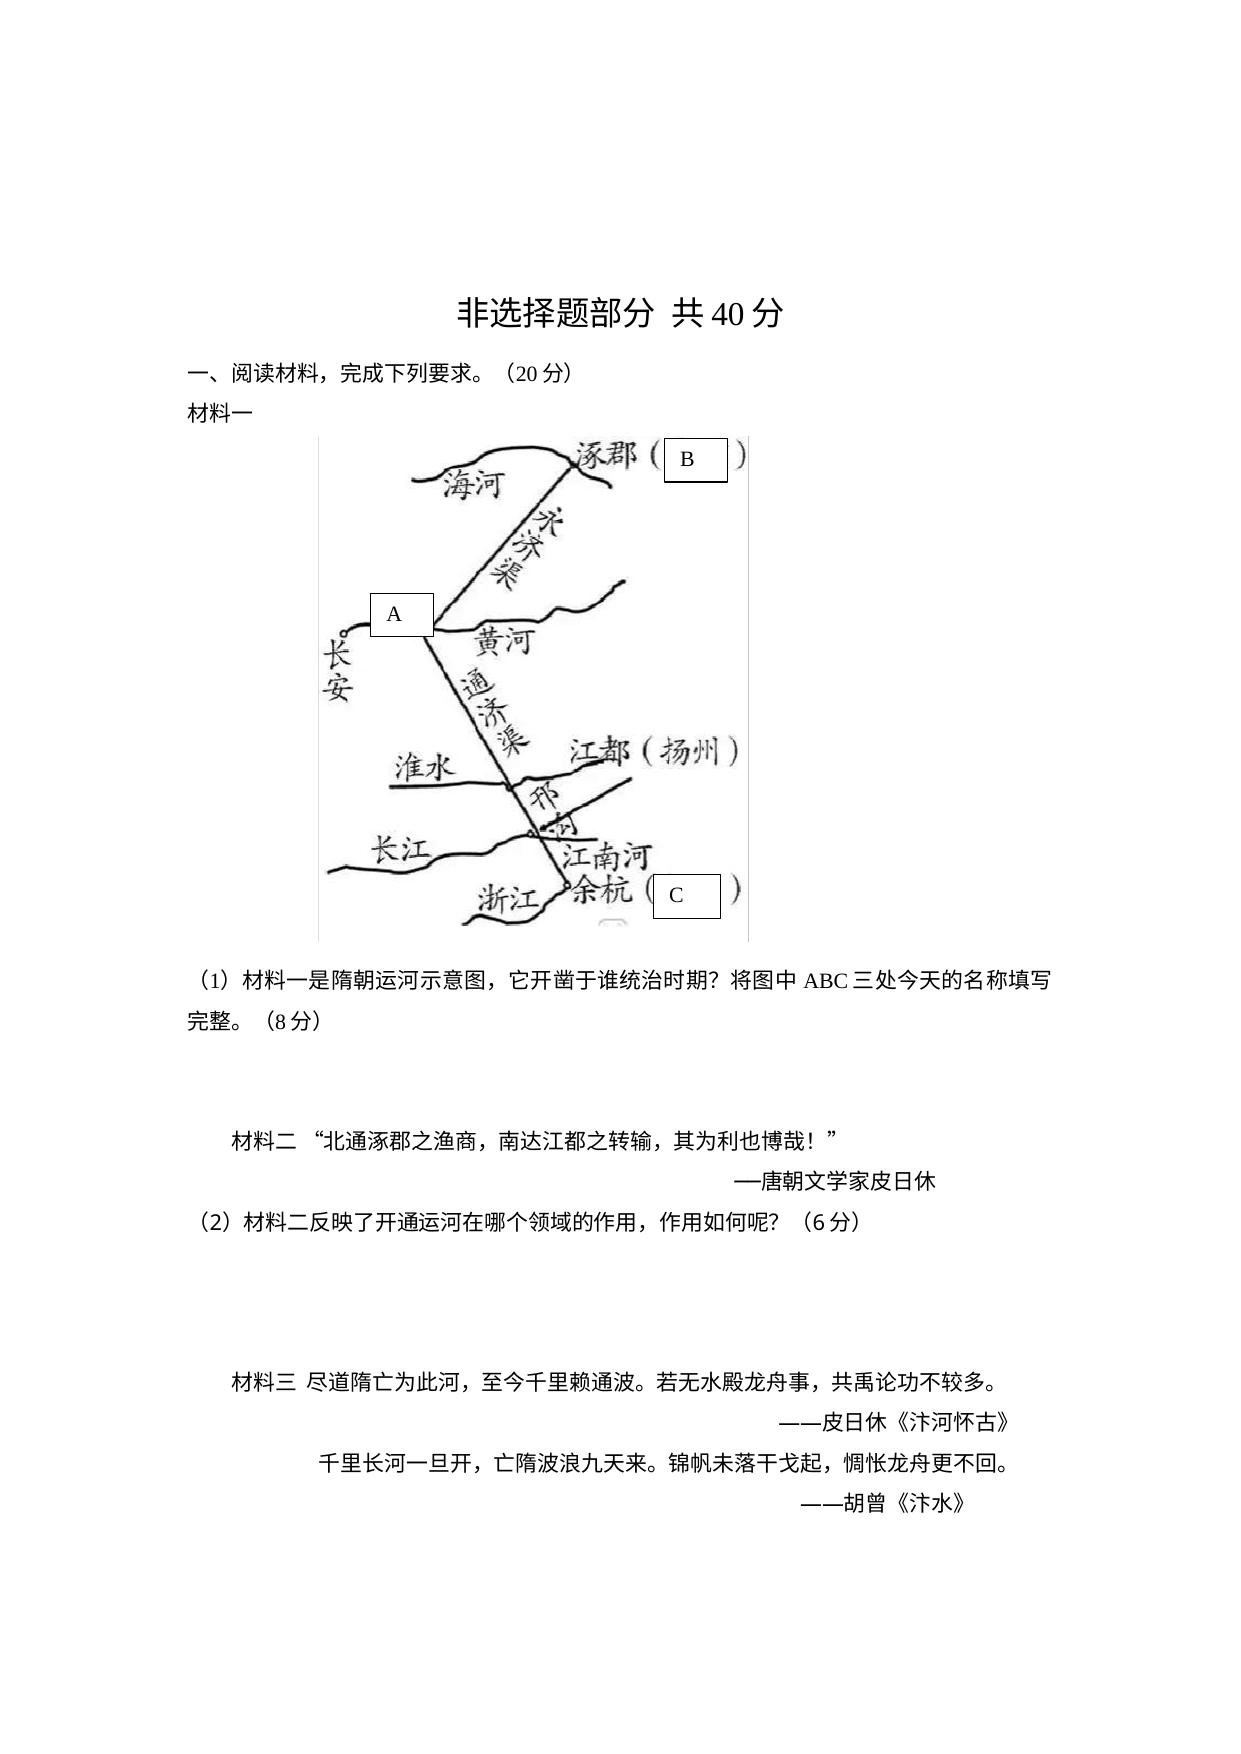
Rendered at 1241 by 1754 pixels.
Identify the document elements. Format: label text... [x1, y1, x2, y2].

picture [187, 436, 1053, 942]
list 材料一是隋朝运河示意图，它开凿于谁统治时期？将图中ABC三处今天的名称填写完整。（8分） [187, 963, 1053, 1036]
list 材料三 尽道隋亡为此河，至今千里赖通波。若无水殿龙舟事，共禹论功不较多。 [187, 1364, 1053, 1397]
text 非选择题部分 共40分 [187, 278, 1053, 343]
list ——皮日休《汴河怀古》 [187, 1405, 1053, 1437]
list ──唐朝文学家皮日休 [187, 1164, 1053, 1196]
list ——胡曾《汴水》 [187, 1486, 1053, 1518]
list 材料二反映了开通运河在哪个领域的作用，作用如何呢？（6分） [187, 1204, 1053, 1237]
list 阅读材料，完成下列要求。（20分） [187, 355, 1053, 388]
list 千里长河一旦开，亡隋波浪九天来。锦帆未落干戈起，惆怅龙舟更不回。 [187, 1445, 1053, 1478]
list 材料二 “北通涿郡之渔商，南达江都之转输，其为利也博哉！” [187, 1123, 1053, 1156]
text 材料一 [187, 396, 1053, 428]
